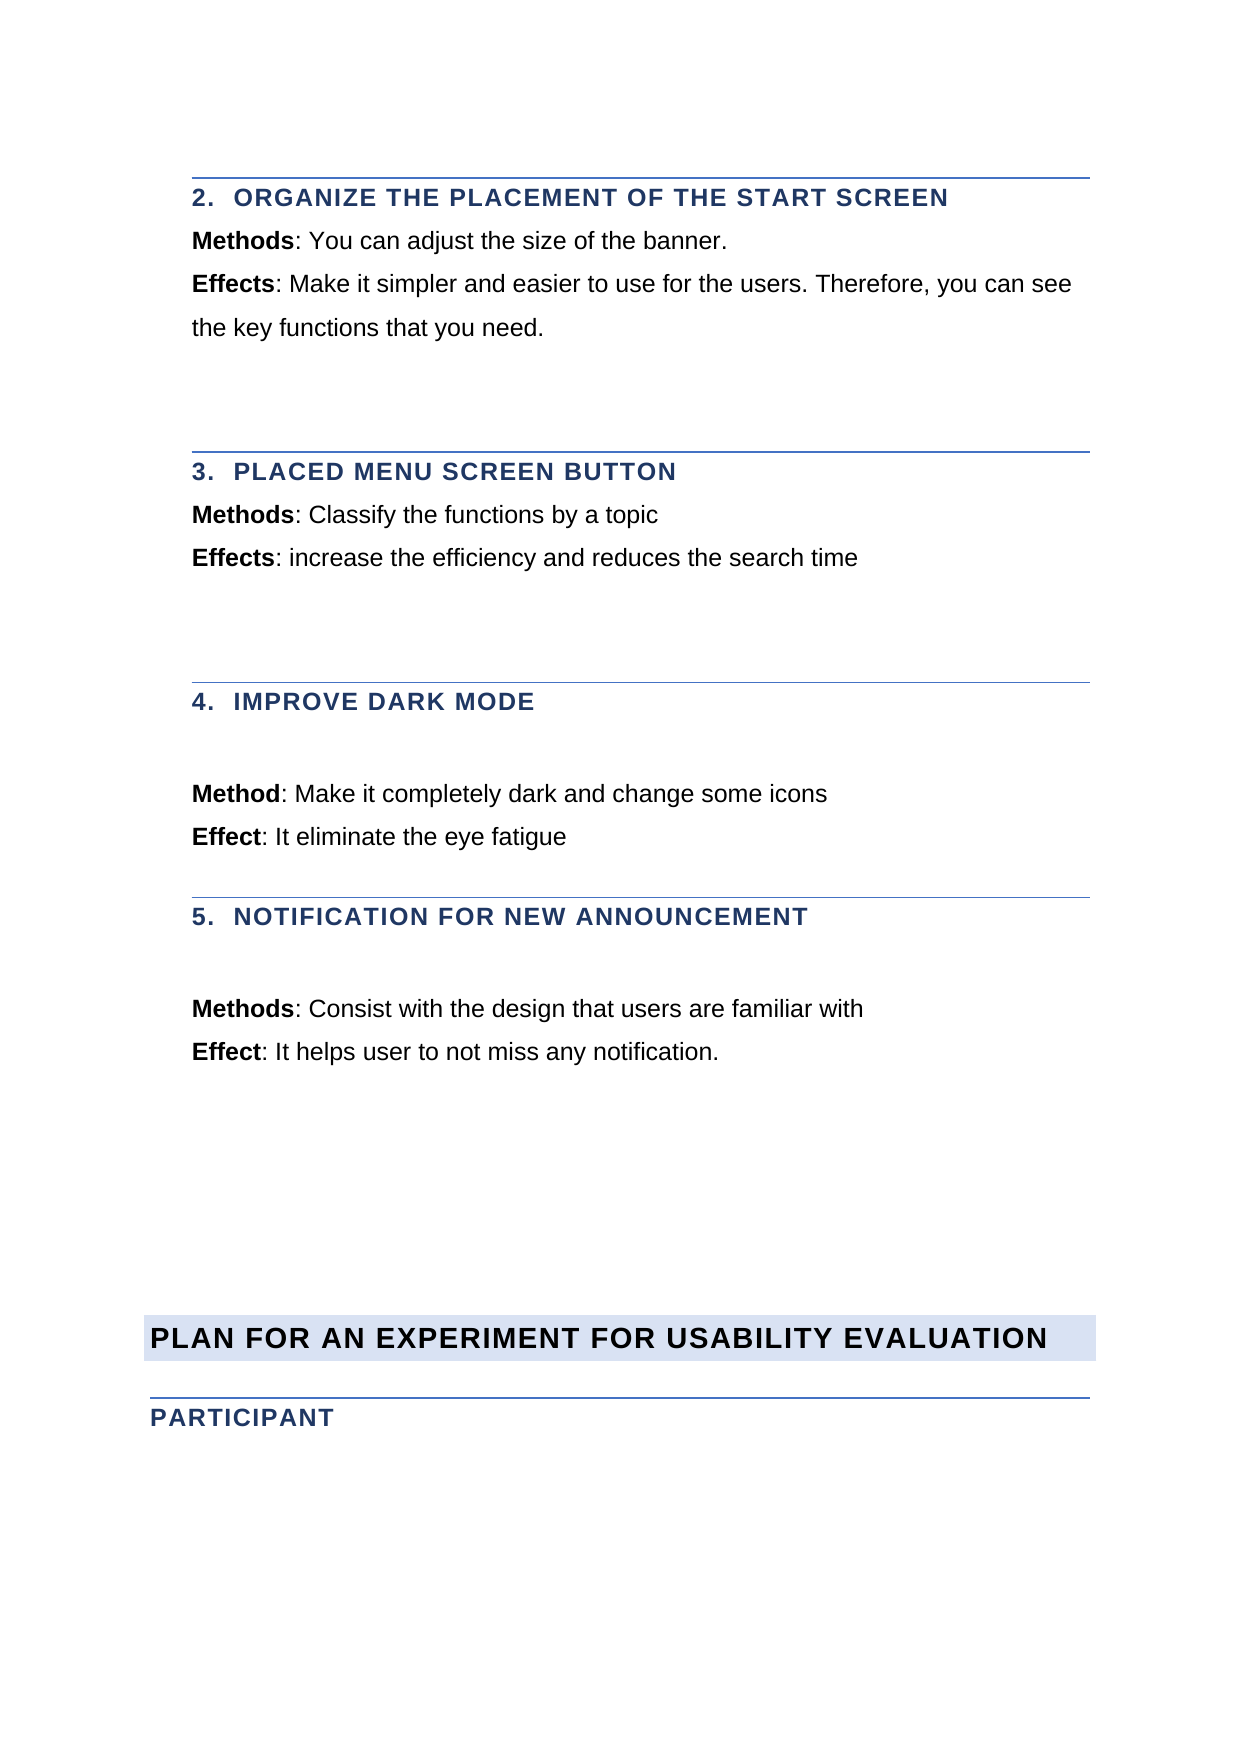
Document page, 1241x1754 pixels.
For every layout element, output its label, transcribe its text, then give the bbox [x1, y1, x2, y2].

text Methods: Classify the functions by a topic Effects: increase the efficiency and reduces the search time [192, 500, 1090, 572]
text Methods: Consist with the design that users are familiar with Effect: It helps user to not miss any notification. [192, 994, 1090, 1066]
subtitle Organize the placement of the Start Screen [192, 179, 1090, 212]
subtitle Notification for New announcement [192, 898, 1090, 931]
subtitle Plan for an experiment for usability evaluation [150, 1321, 1090, 1354]
subtitle Placed menu screen button [192, 453, 1090, 485]
subtitle Improve Dark mode [192, 683, 1090, 716]
text Methods: You can adjust the size of the banner. Effects: Make it simpler and easier to use for the users. Therefore, you can see the key functions that you need. [192, 226, 1090, 341]
subtitle Participant [150, 1399, 1090, 1432]
text Method: Make it completely dark and change some icons Effect: It eliminate the eye fatigue [192, 779, 1090, 851]
